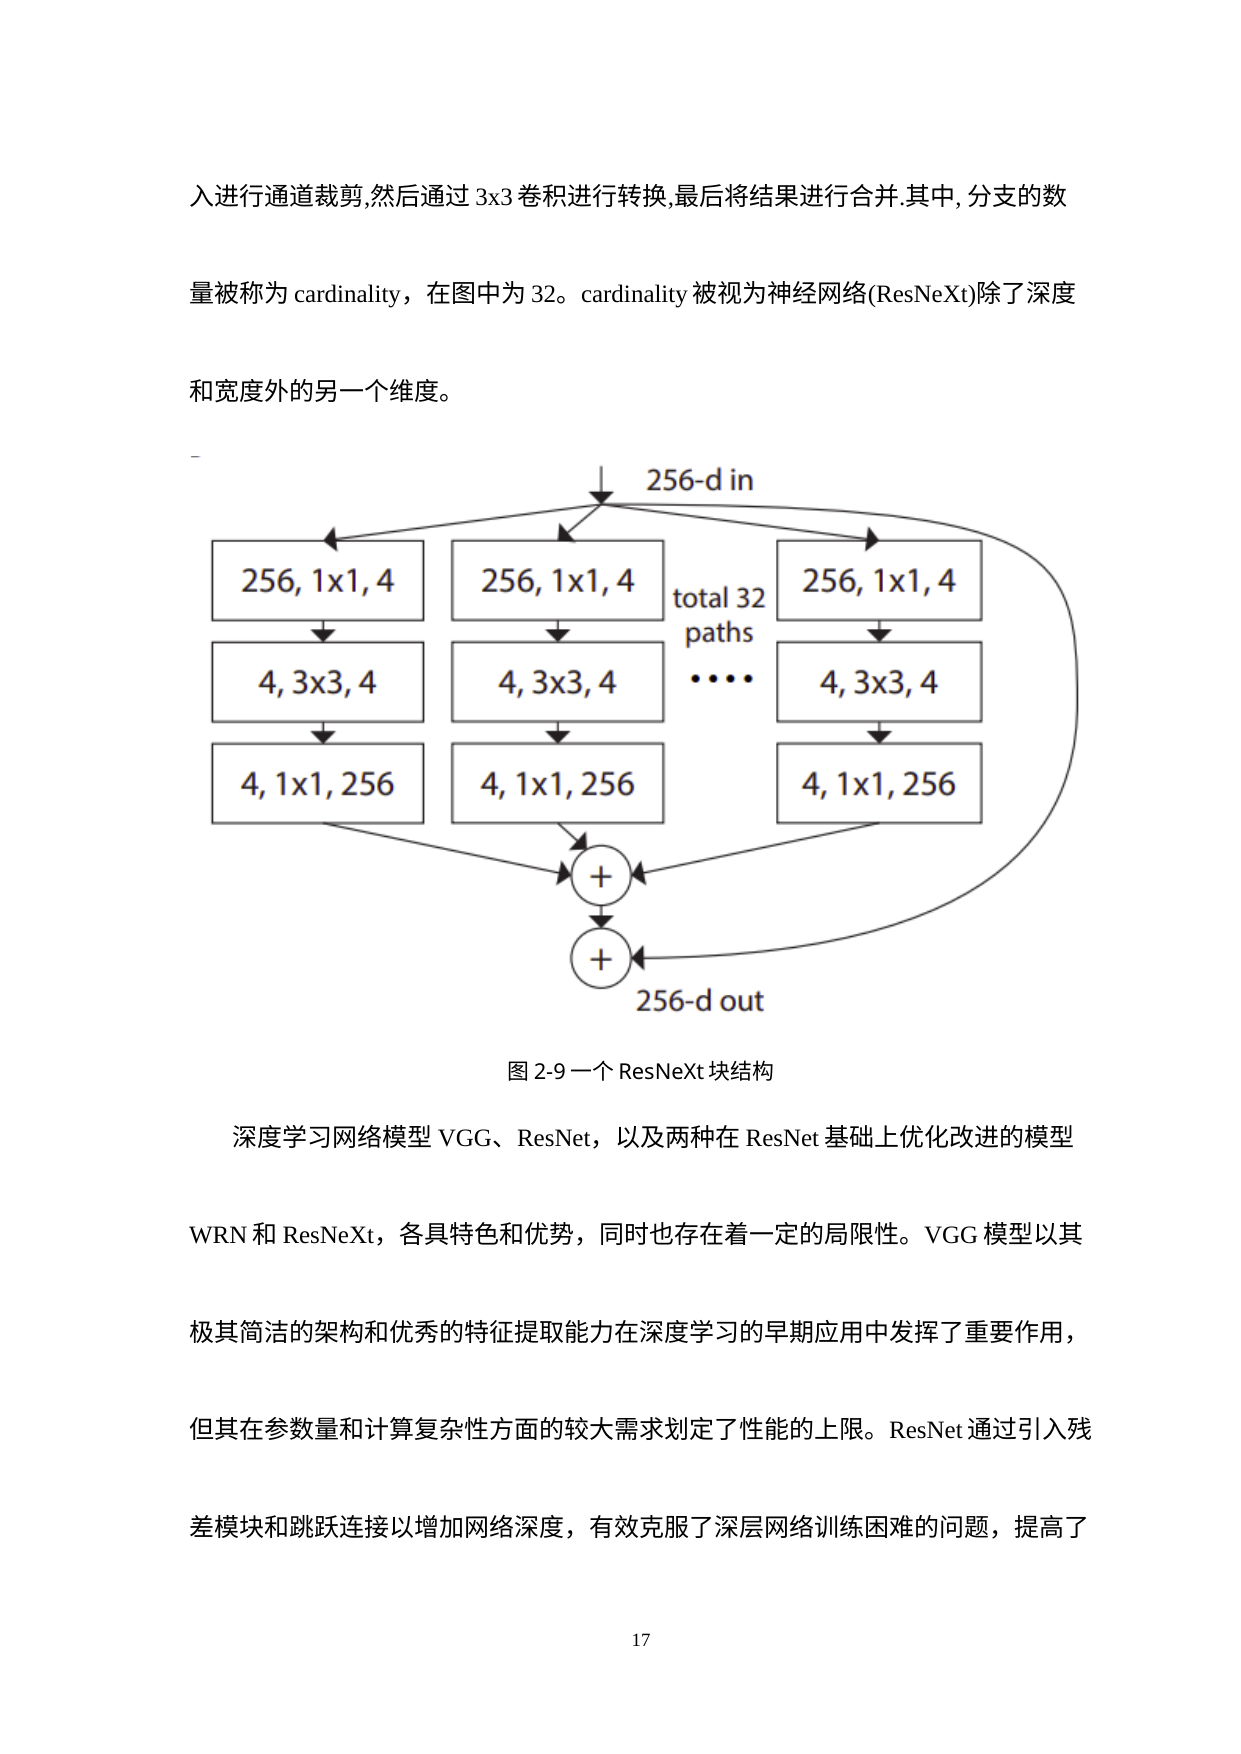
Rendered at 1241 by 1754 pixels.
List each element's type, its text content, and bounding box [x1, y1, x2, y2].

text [189, 162, 1092, 422]
text 图2-9一个ResNeXt块结构 [189, 1054, 1092, 1086]
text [189, 1103, 1092, 1558]
picture [190, 456, 1091, 1033]
